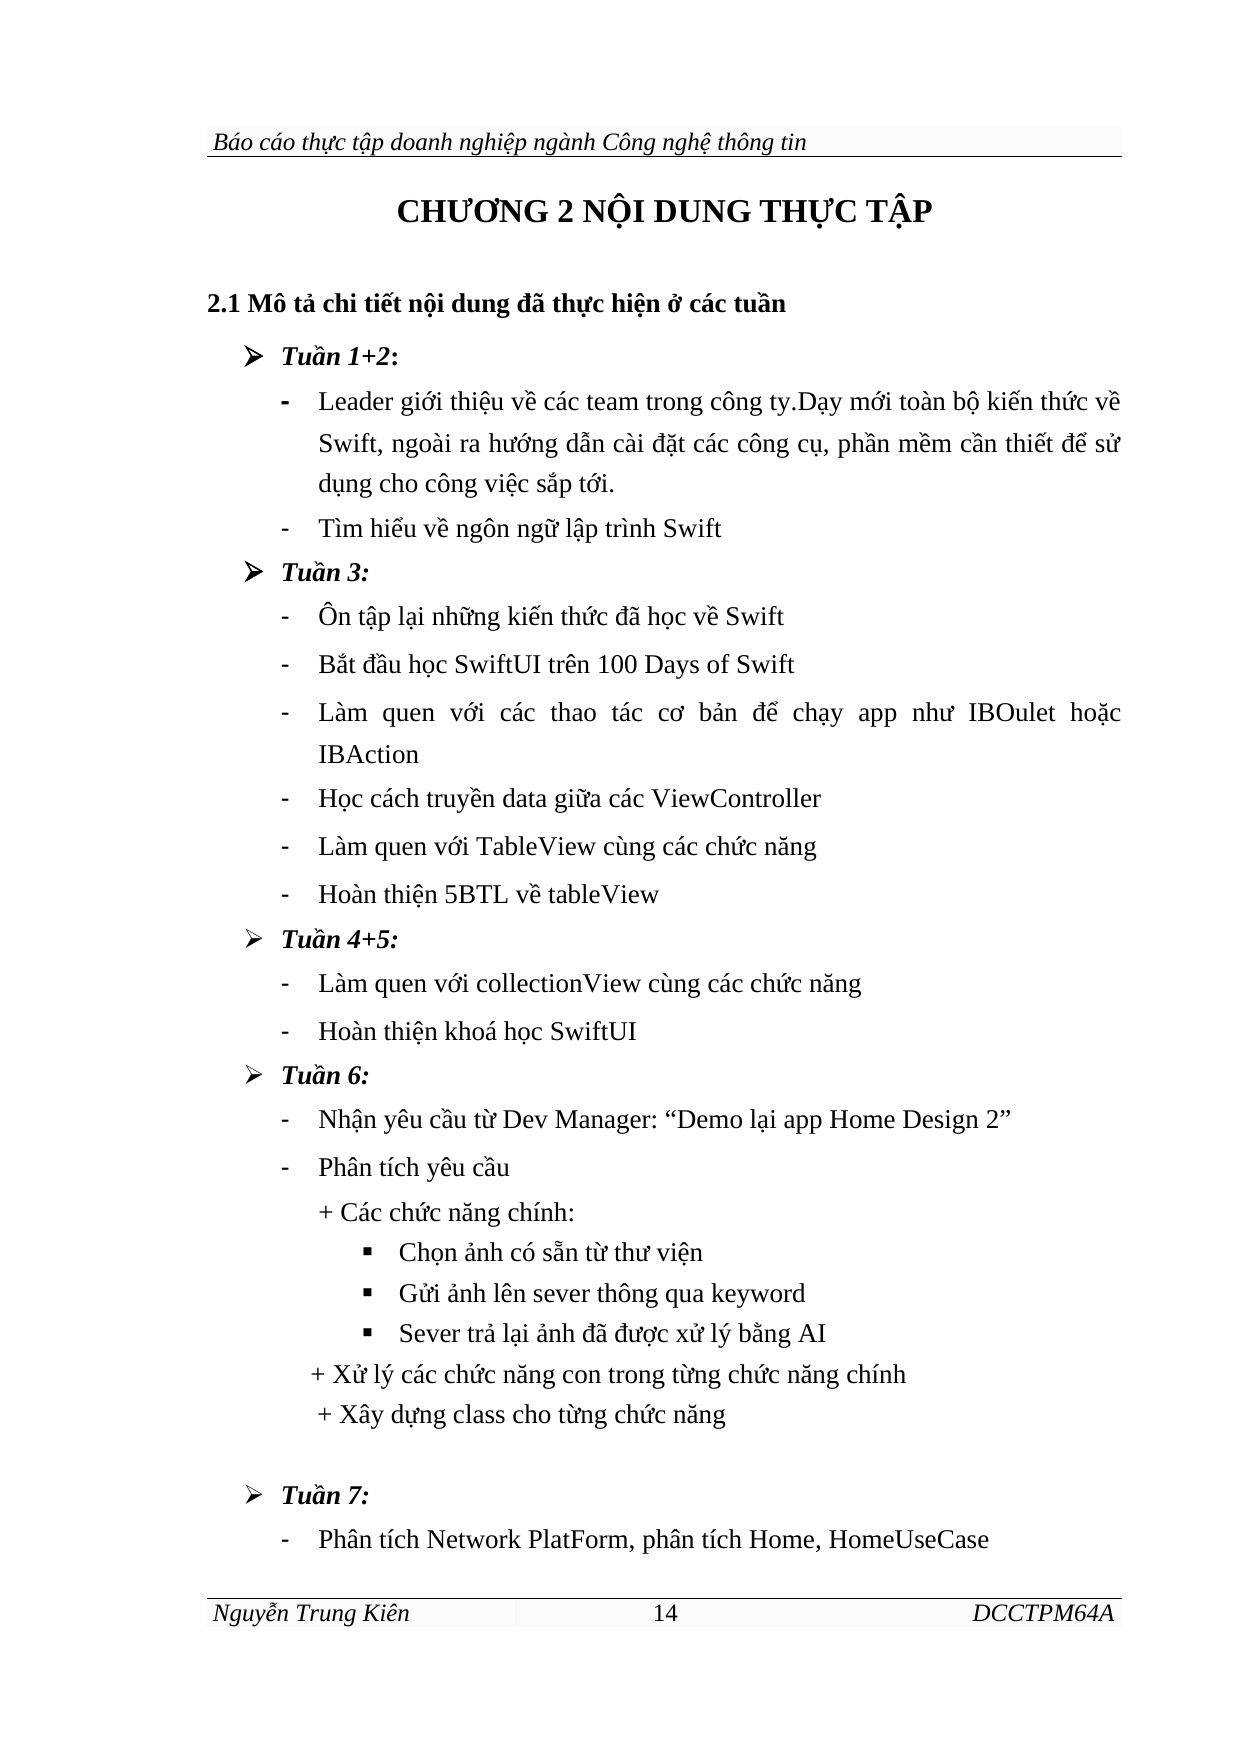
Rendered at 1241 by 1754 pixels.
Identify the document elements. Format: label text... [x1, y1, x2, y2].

list Bắt đầu học SwiftUI trên 100 Days of Swift [281, 644, 1122, 681]
list Sever trả lại ảnh đã được xử lý bằng AI [361, 1317, 1122, 1348]
list + Xây dựng class cho từng chức năng [310, 1398, 1122, 1429]
list Leader giới thiệu về các team trong công ty.Dạy mới toàn bộ kiến thức về Swift, ngoài ra hướng dẫn cài đặt các công cụ, phần mềm cần thiết để sử dụng cho công việc sắp tới. [281, 381, 1122, 499]
list Tuần 1+2: [243, 340, 1122, 372]
list Hoàn thiện khoá học SwiftUI [281, 1011, 1122, 1048]
list Phân tích Network PlatForm, phân tích Home, HomeUseCase [281, 1520, 1122, 1557]
list Làm quen với TableView cùng các chức năng [281, 827, 1122, 864]
list Phân tích yêu cầu [281, 1148, 1122, 1184]
list Ôn tập lại những kiến thức đã học về Swift [281, 597, 1122, 633]
list Tuần 3: [243, 556, 1122, 587]
list Gửi ảnh lên sever thông qua keyword [361, 1277, 1122, 1308]
subtitle NỘI DUNG THỰC TẬP [207, 192, 1122, 230]
list + Xử lý các chức năng con trong từng chức năng chính [310, 1358, 1122, 1389]
list Tuần 4+5: [243, 923, 1122, 954]
list Làm quen với các thao tác cơ bản để chạy app như IBOulet hoặc IBAction [281, 692, 1122, 770]
list Chọn ảnh có sẵn từ thư viện [361, 1236, 1122, 1267]
list + Các chức năng chính: [318, 1196, 1122, 1227]
list Làm quen với collectionView cùng các chức năng [281, 963, 1122, 1000]
list Tuần 6: [243, 1059, 1122, 1090]
list Tìm hiểu về ngôn ngữ lập trình Swift [281, 508, 1122, 545]
list Học cách truyền data giữa các ViewController [281, 779, 1122, 816]
subtitle Mô tả chi tiết nội dung đã thực hiện ở các tuần [207, 287, 1122, 319]
list Nhận yêu cầu từ Dev Manager: “Demo lại app Home Design 2” [281, 1100, 1122, 1137]
list Tuần 7: [243, 1479, 1122, 1510]
list Hoàn thiện 5BTL về tableView [281, 875, 1122, 912]
